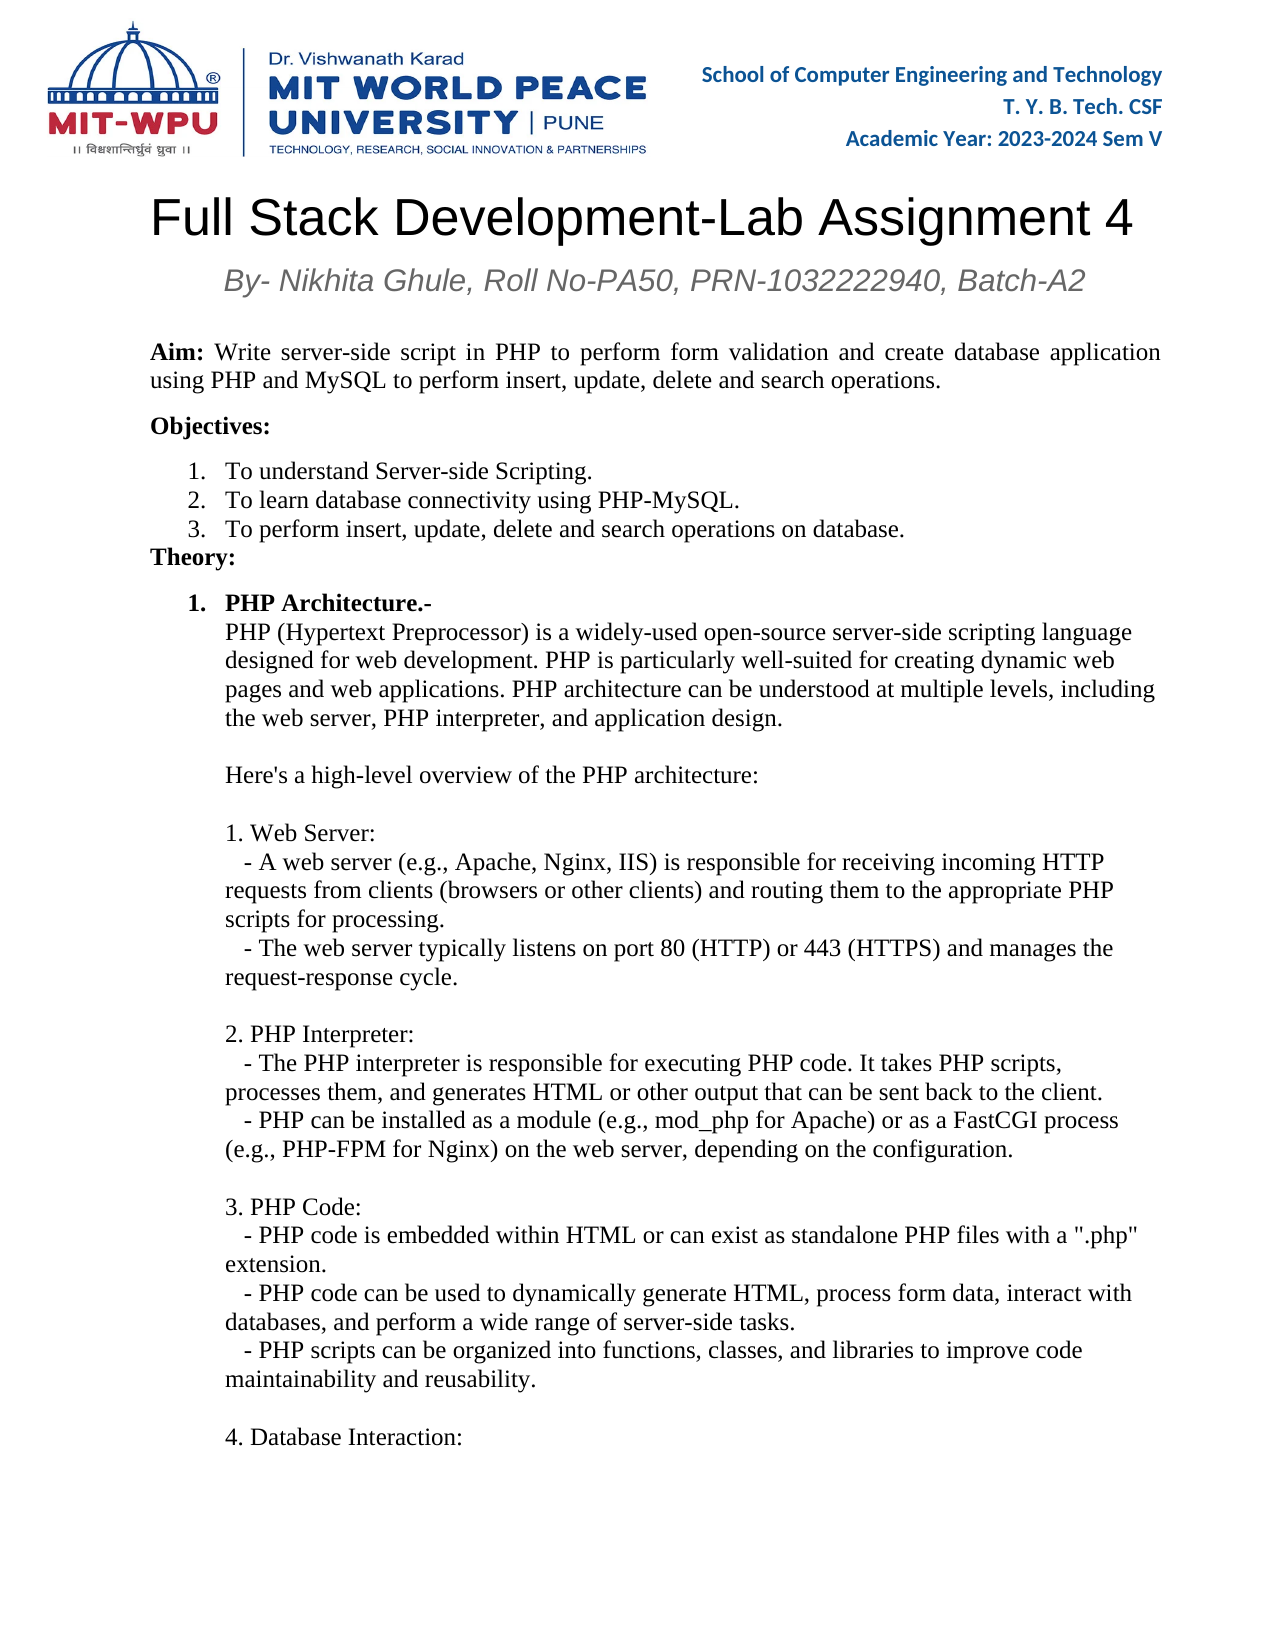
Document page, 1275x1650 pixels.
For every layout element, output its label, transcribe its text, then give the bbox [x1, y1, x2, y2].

list PHP Architecture.- [187, 588, 1162, 617]
subtitle By- Nikhita Ghule, Roll No-PA50, PRN-1032222940, Batch-A2 [150, 262, 1162, 298]
text PHP (Hypertext Preprocessor) is a widely-used open-source server-side scripting language designed for web development. PHP is particularly well-suited for creating dynamic web pages and web applications. PHP architecture can be understood at multiple levels, including the web server, PHP interpreter, and application design. [225, 617, 1162, 732]
text Objectives: [150, 411, 1162, 439]
text 3. PHP Code: [225, 1192, 1162, 1220]
text - The PHP interpreter is responsible for executing PHP code. It takes PHP scripts, processes them, and generates HTML or other output that can be sent back to the client. [225, 1048, 1162, 1105]
text 2. PHP Interpreter: [225, 1019, 1162, 1048]
text - PHP code is embedded within HTML or can exist as standalone PHP files with a ".php" extension. [225, 1220, 1162, 1278]
text - PHP code can be used to dynamically generate HTML, process form data, interact with databases, and perform a wide range of server-side tasks. [225, 1278, 1162, 1335]
title Full Stack Development-Lab Assignment 4 [150, 187, 1162, 247]
list To understand Server-side Scripting. [187, 456, 1162, 485]
text - The web server typically listens on port 80 (HTTP) or 443 (HTTPS) and manages the request-response cycle. [225, 933, 1162, 990]
text 1. Web Server: [225, 818, 1162, 847]
picture [46, 18, 651, 157]
text Theory: [150, 542, 1162, 571]
text - A web server (e.g., Apache, Nginx, IIS) is responsible for receiving incoming HTTP requests from clients (browsers or other clients) and routing them to the appropriate PHP scripts for processing. [225, 847, 1162, 933]
text Here's a high-level overview of the PHP architecture: [225, 760, 1162, 789]
text - PHP scripts can be organized into functions, classes, and libraries to improve code maintainability and reusability. [225, 1335, 1162, 1393]
text 4. Database Interaction: [225, 1422, 1162, 1450]
text - PHP can be installed as a module (e.g., mod_php for Apache) or as a FastCGI process (e.g., PHP-FPM for Nginx) on the web server, depending on the configuration. [225, 1105, 1162, 1163]
list To learn database connectivity using PHP-MySQL. [187, 485, 1162, 514]
text Aim: Write server-side script in PHP to perform form validation and create database application using PHP and MySQL to perform insert, update, delete and search operations. [150, 337, 1162, 394]
list To perform insert, update, delete and search operations on database. [187, 514, 1162, 542]
